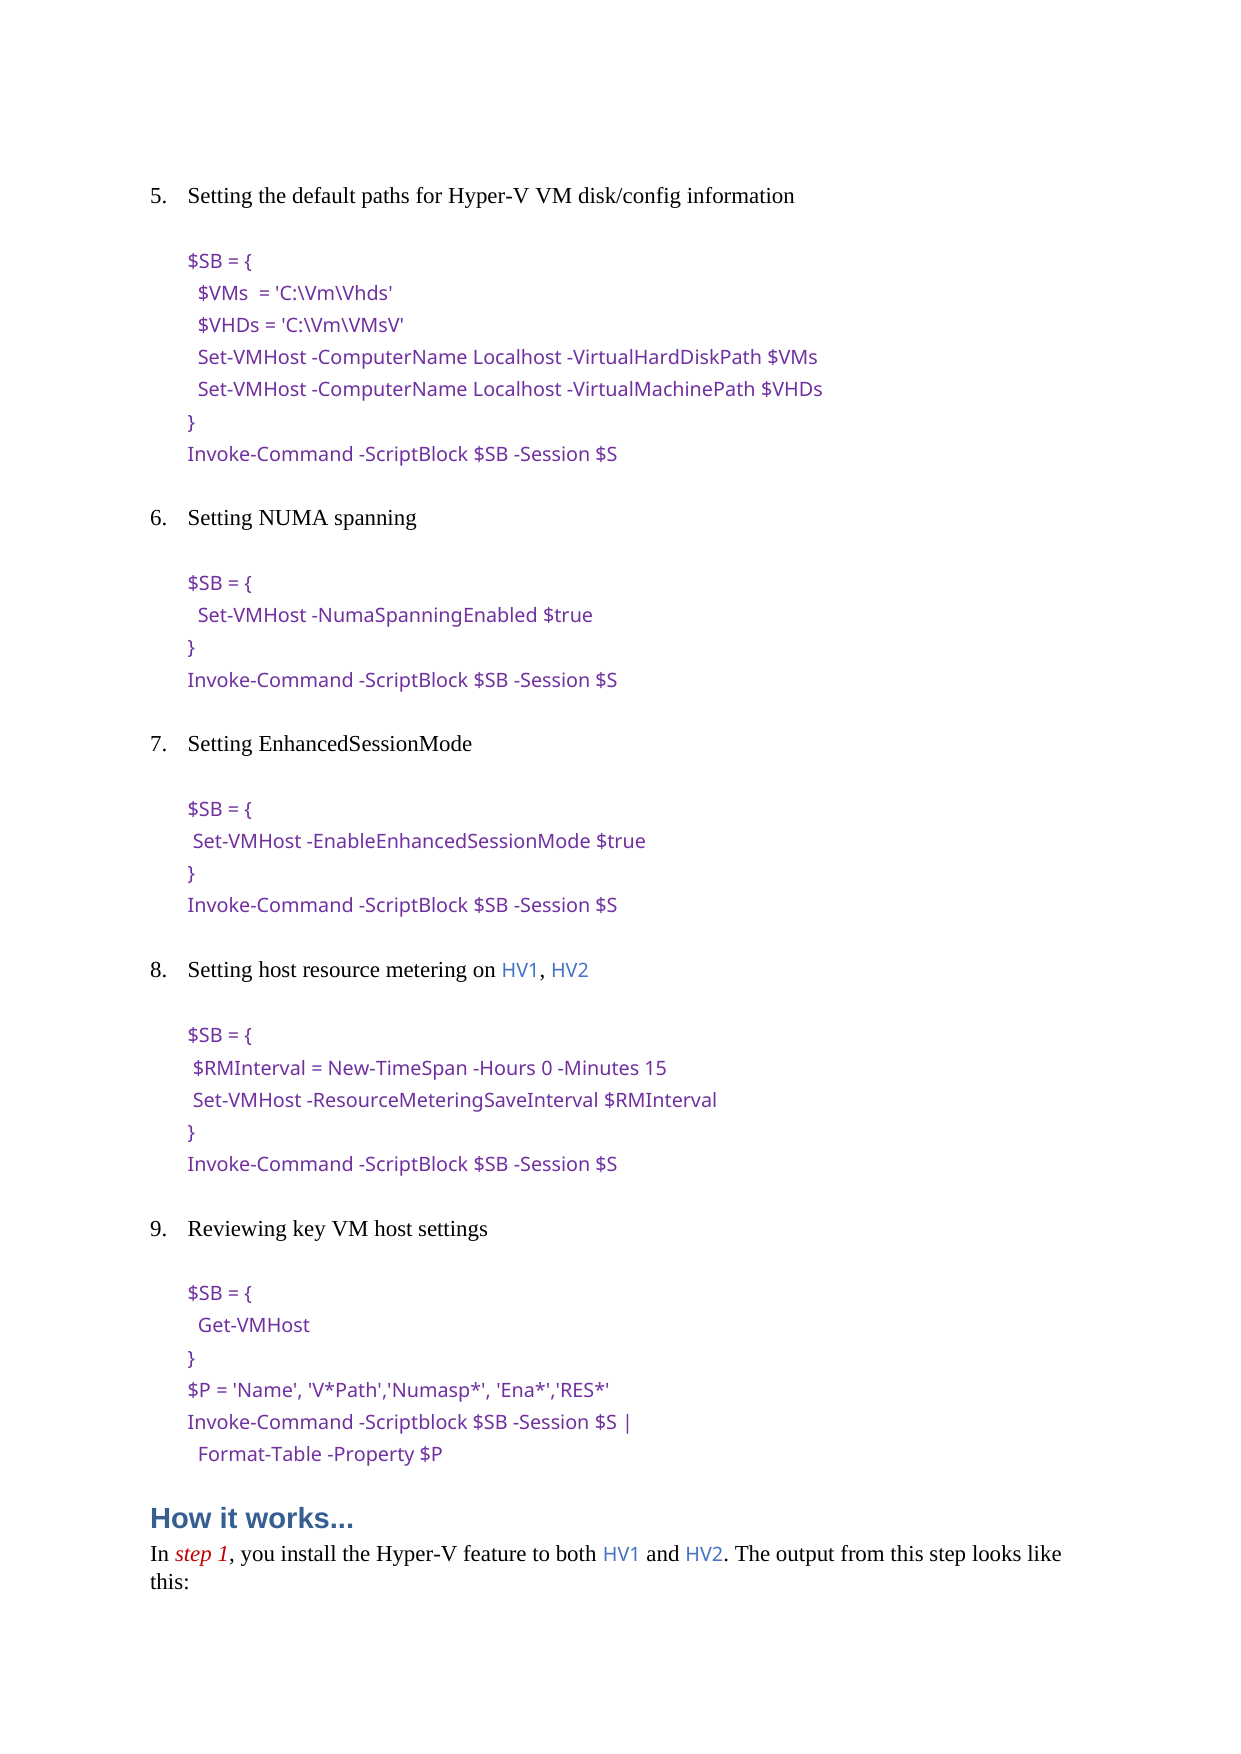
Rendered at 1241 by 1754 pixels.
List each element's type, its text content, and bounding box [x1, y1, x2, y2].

text Invoke-Command -ScriptBlock $SB -Session $S [187, 666, 1090, 693]
text Set-VMHost -ResourceMeteringSaveInterval $RMInterval [187, 1086, 1090, 1113]
text Invoke-Command -ScriptBlock $SB -Session $S [187, 892, 1090, 918]
text Setting the default paths for Hyper-V VM disk/config information [150, 182, 1053, 208]
text $SB = { [187, 569, 1090, 596]
text $SB = { [187, 795, 1090, 822]
subtitle How it works... [150, 1501, 1090, 1534]
text $VMs = 'C:\Vm\Vhds' [187, 279, 1090, 306]
text $RMInterval = New-TimeSpan -Hours 0 -Minutes 15 [187, 1054, 1090, 1081]
text $SB = { [187, 247, 1090, 274]
text In step 1, you install the Hyper-V feature to both HV1 and HV2. The output from this step looks like this: [150, 1541, 1090, 1594]
text $P = 'Name', 'V*Path','Numasp*', 'Ena*','RES*' [187, 1376, 1090, 1403]
text Invoke-Command -Scriptblock $SB -Session $S | [187, 1408, 1090, 1435]
text $SB = { [187, 1022, 1090, 1048]
text Set-VMHost -NumaSpanningEnabled $true [187, 601, 1090, 628]
text Setting host resource metering on HV1, HV2 [150, 956, 1053, 983]
text Set-VMHost -EnableEnhancedSessionMode $true [187, 827, 1090, 854]
text Invoke-Command -ScriptBlock $SB -Session $S [187, 440, 1090, 467]
text Reviewing key VM host settings [150, 1215, 1053, 1241]
text } [187, 408, 1090, 435]
text Format-Table -Property $P [187, 1440, 1090, 1467]
text Invoke-Command -ScriptBlock $SB -Session $S [187, 1150, 1090, 1177]
text } [187, 634, 1090, 661]
text } [187, 859, 1090, 886]
text Get-VMHost [187, 1312, 1090, 1339]
text Setting EnhancedSessionMode [150, 730, 1053, 757]
text } [187, 1118, 1090, 1145]
text Setting NUMA spanning [150, 504, 1053, 531]
text Set-VMHost -ComputerName Localhost -VirtualHardDiskPath $VMs [187, 343, 1090, 371]
text $SB = { [187, 1279, 1090, 1306]
text $VHDs = 'C:\Vm\VMsV' [187, 311, 1090, 338]
text Set-VMHost -ComputerName Localhost -VirtualMachinePath $VHDs [187, 376, 1090, 403]
text } [187, 1344, 1090, 1371]
